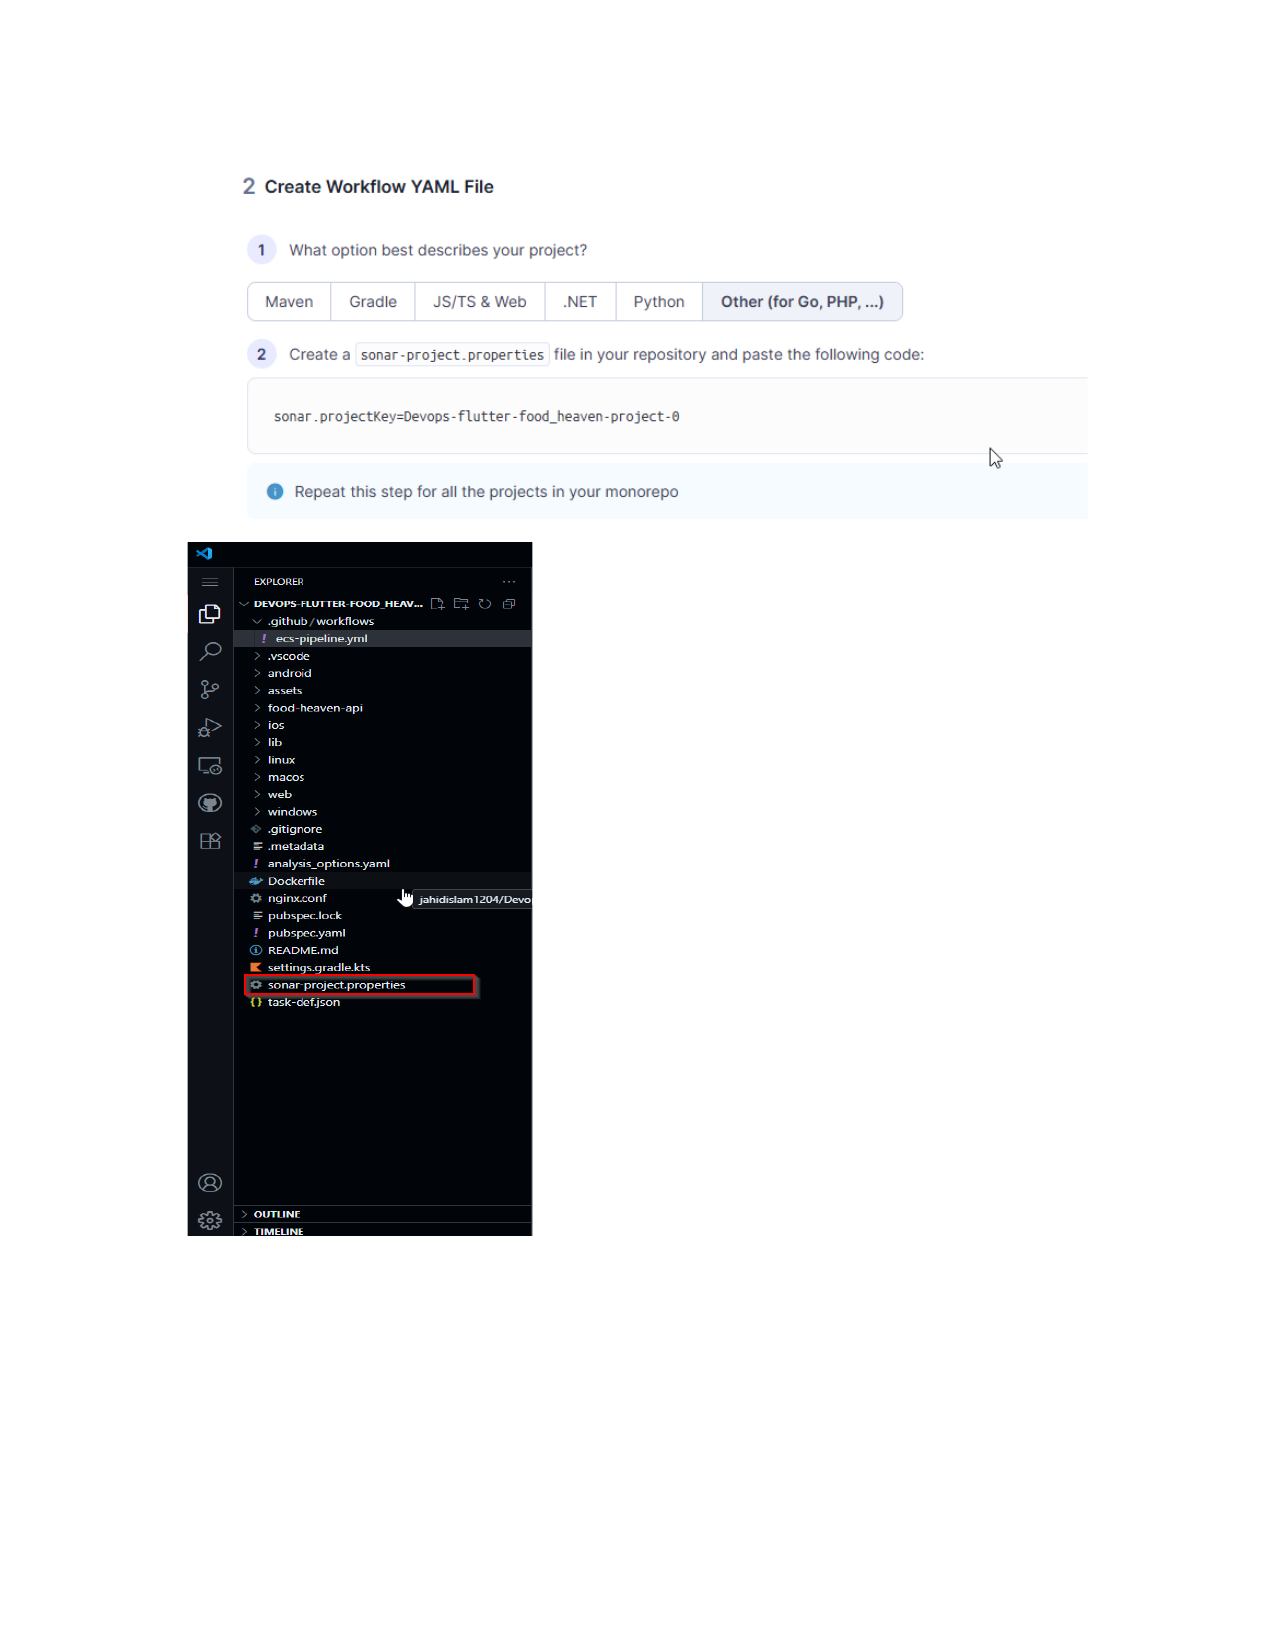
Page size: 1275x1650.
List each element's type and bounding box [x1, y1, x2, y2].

picture [187, 542, 533, 1236]
picture [187, 150, 1088, 519]
